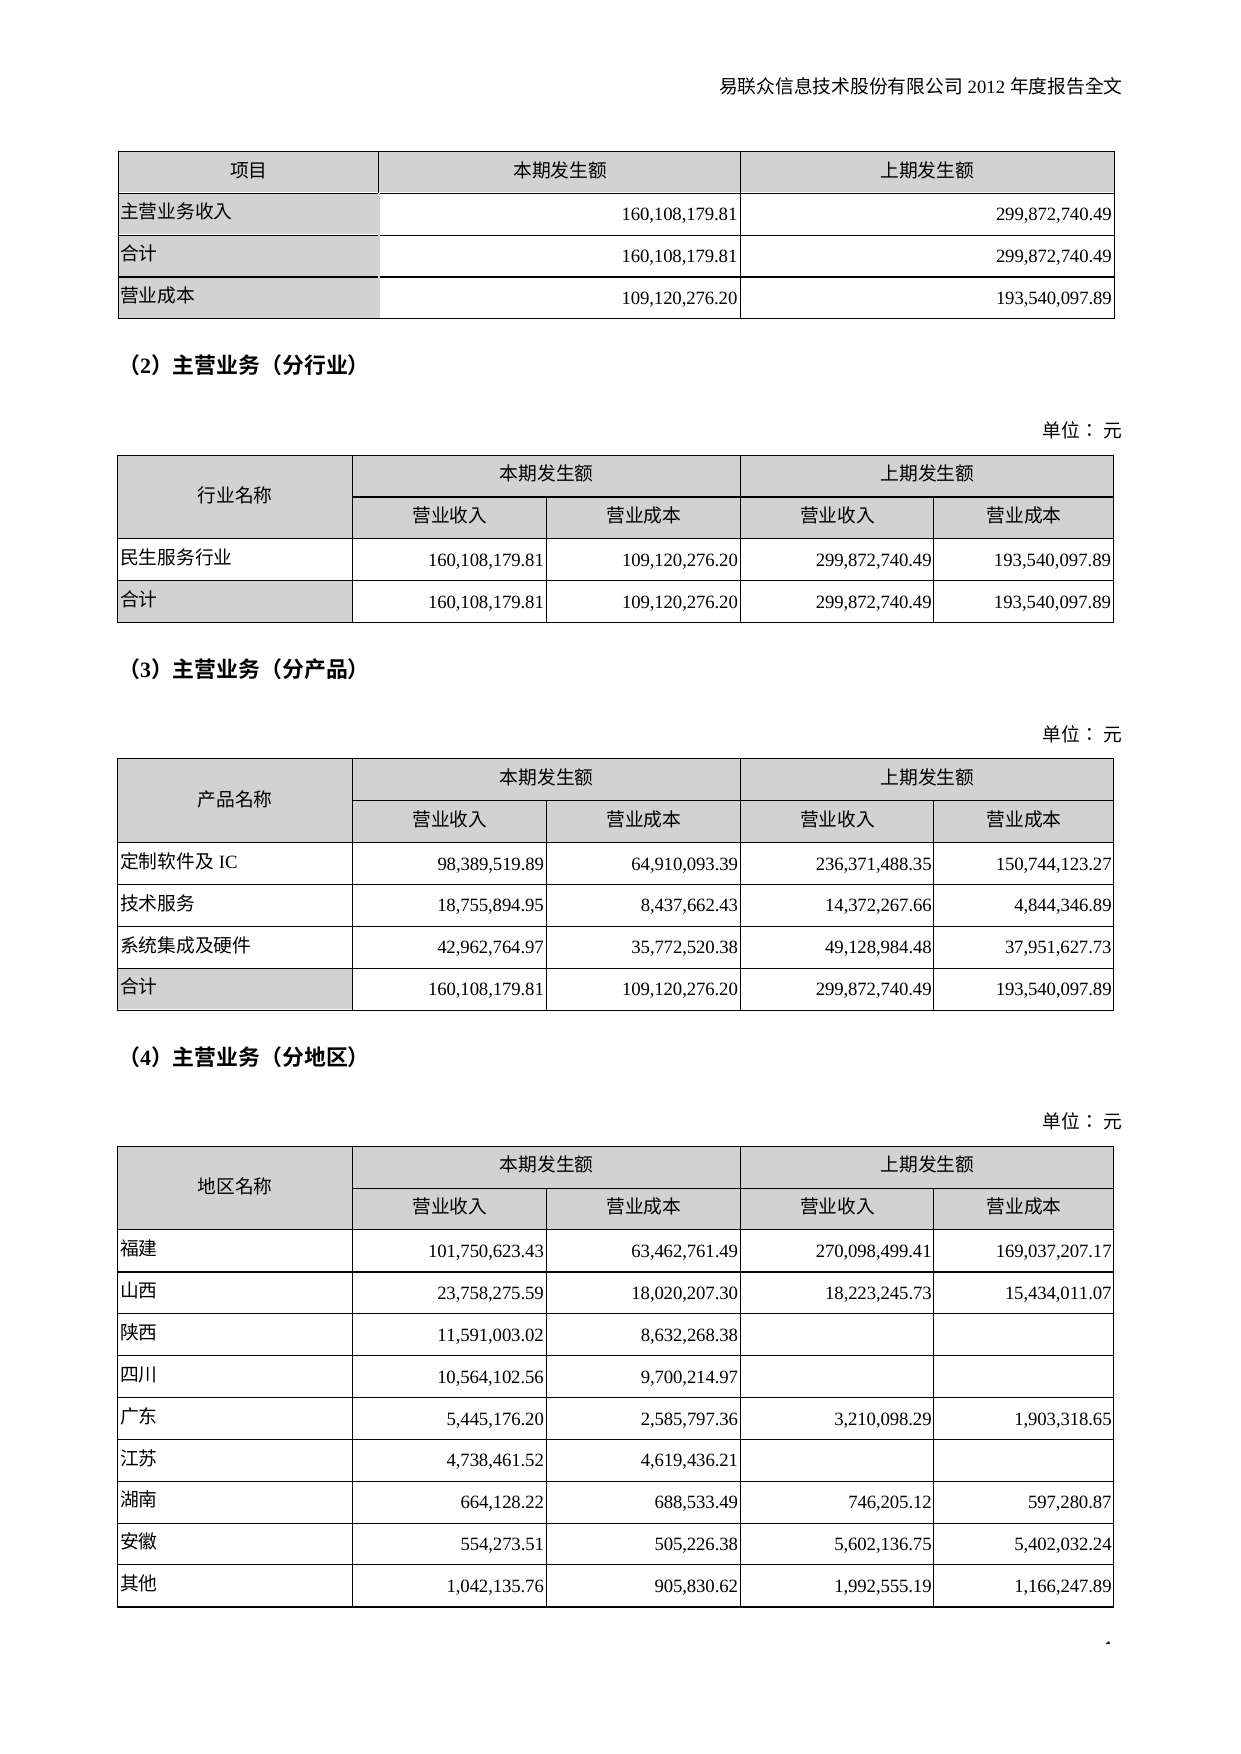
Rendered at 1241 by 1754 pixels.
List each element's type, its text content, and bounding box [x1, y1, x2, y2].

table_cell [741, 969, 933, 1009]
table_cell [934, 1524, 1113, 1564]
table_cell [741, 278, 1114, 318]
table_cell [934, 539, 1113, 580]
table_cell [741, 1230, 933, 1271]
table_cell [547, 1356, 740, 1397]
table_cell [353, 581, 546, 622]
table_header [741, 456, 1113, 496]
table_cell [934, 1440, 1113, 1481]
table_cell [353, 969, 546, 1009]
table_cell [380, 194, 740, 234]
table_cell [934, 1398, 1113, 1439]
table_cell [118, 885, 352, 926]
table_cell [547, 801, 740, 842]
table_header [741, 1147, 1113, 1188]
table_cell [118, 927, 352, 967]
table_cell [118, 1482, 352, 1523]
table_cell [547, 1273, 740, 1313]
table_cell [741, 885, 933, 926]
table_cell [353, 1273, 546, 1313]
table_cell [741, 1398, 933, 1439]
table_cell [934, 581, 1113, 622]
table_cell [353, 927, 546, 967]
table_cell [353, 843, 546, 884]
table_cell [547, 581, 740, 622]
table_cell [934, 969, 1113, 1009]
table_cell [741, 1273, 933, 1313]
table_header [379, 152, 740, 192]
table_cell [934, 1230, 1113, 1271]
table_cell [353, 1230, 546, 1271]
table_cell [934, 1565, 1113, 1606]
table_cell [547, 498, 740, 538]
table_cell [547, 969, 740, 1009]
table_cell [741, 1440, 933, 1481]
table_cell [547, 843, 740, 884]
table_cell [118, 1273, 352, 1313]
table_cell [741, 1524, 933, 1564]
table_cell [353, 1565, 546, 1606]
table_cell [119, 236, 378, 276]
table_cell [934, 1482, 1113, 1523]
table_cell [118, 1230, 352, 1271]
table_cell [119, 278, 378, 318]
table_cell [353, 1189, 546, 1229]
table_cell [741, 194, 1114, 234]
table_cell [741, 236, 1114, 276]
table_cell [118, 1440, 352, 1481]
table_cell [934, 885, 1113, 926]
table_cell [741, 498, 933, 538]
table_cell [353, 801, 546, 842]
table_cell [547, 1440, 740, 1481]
subtitle （4）主营业务（分地区） [118, 1042, 1138, 1071]
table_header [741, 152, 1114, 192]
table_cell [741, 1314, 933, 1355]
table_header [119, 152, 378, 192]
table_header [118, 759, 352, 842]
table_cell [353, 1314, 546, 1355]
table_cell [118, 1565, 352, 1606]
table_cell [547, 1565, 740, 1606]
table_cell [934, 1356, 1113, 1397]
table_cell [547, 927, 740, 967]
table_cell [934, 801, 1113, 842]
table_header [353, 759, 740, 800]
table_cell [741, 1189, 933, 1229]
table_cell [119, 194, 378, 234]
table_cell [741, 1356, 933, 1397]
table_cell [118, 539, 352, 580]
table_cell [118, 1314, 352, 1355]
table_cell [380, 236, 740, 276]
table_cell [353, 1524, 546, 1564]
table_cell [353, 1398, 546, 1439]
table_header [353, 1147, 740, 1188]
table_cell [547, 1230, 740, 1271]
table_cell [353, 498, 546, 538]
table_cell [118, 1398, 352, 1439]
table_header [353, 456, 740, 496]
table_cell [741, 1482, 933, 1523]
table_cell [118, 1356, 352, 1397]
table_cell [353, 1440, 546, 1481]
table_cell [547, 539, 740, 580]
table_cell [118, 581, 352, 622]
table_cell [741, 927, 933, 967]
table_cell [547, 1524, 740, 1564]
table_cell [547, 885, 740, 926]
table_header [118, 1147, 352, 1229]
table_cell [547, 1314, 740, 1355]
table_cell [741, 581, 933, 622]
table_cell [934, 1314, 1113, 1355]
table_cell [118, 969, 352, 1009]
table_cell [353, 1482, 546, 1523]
subtitle （3）主营业务（分产品） [118, 654, 1138, 684]
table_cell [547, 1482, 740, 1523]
text 单位： 元 [102, 1108, 1122, 1134]
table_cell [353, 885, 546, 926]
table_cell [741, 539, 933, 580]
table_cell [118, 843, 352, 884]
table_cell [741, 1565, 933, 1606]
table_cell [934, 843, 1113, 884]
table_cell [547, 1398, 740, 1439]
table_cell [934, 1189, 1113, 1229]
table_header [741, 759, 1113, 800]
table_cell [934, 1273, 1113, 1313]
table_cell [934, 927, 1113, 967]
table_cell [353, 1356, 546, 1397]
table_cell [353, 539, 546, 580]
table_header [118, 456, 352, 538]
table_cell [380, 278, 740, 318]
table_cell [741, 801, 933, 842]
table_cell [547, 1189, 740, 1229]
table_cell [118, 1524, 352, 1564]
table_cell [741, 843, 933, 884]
text 单位： 元 [102, 721, 1122, 746]
text 单位： 元 [102, 417, 1122, 443]
subtitle （2）主营业务（分行业） [118, 350, 1138, 380]
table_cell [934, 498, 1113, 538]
